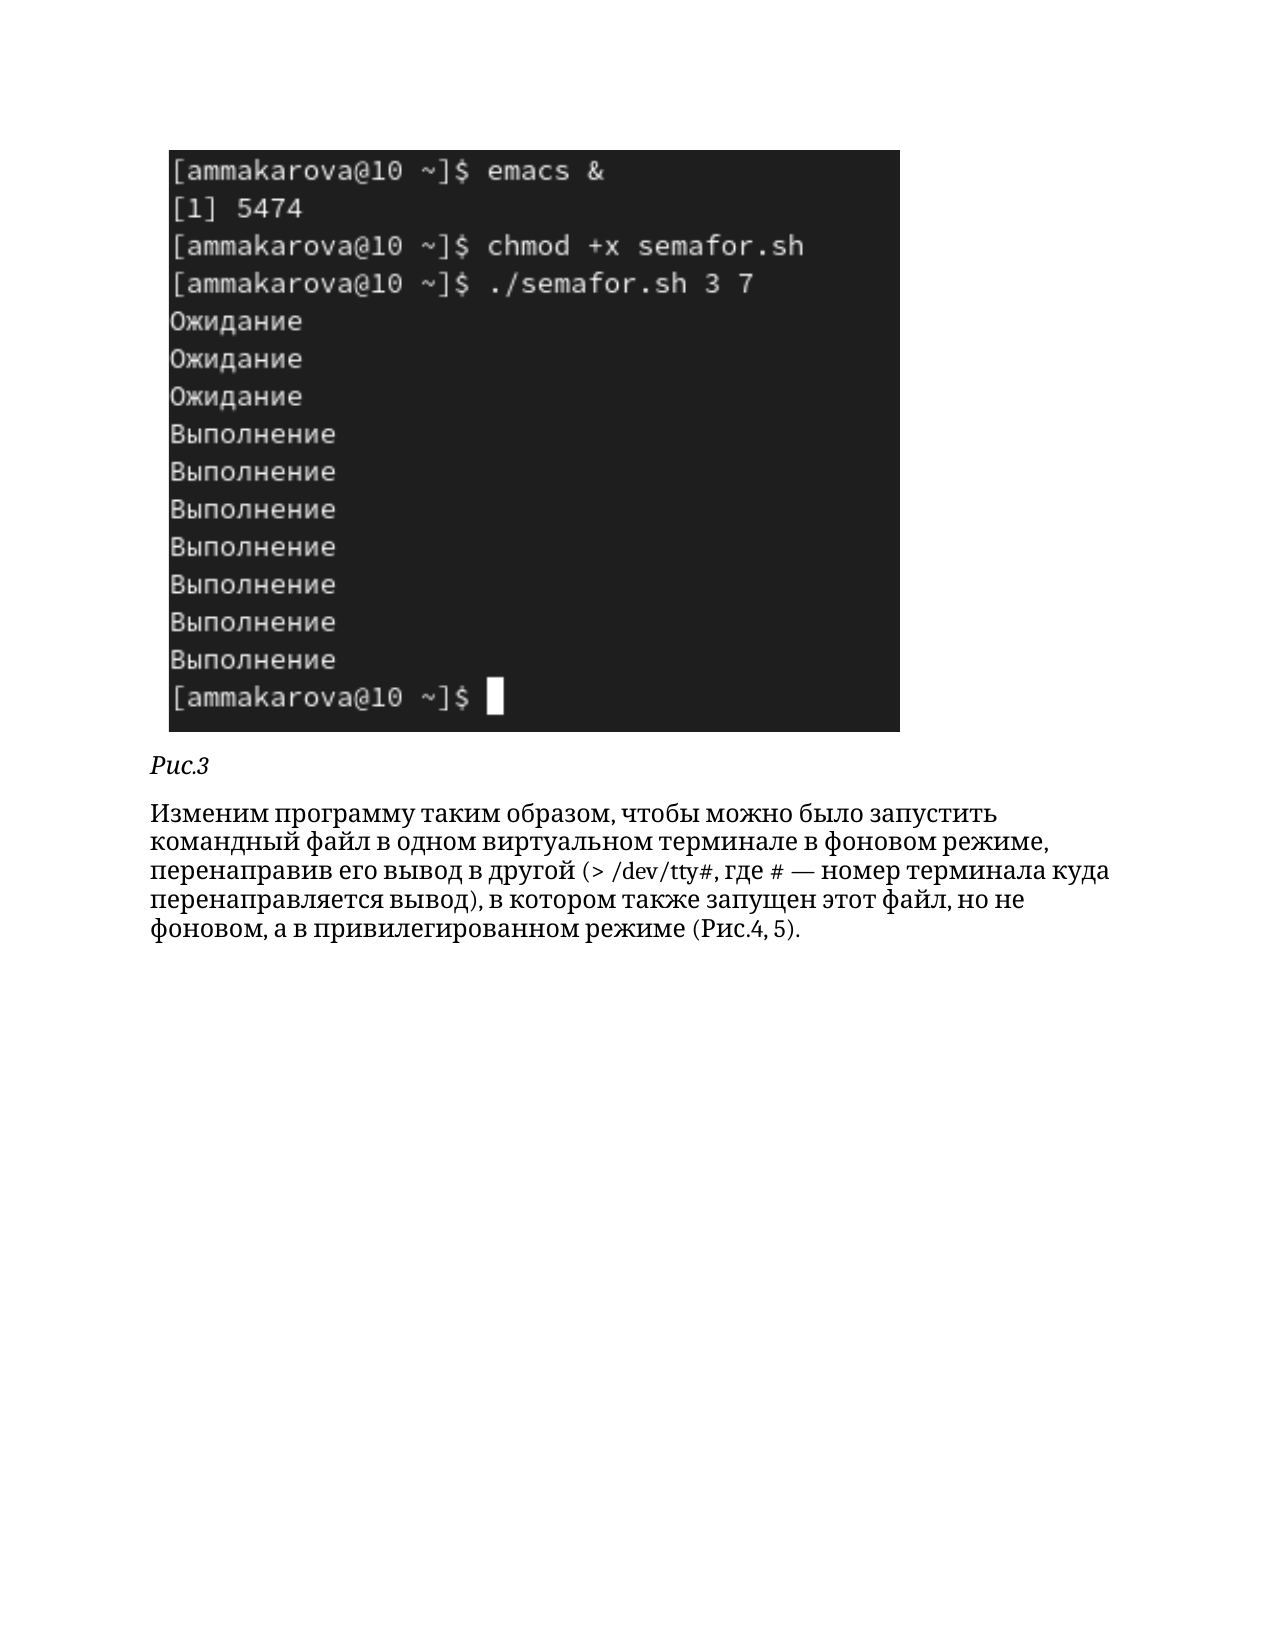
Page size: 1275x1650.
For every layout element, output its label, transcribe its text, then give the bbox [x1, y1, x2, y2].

text Изменим программу таким образом, чтобы можно было запустить командный файл в одном виртуальном терминале в фоновом режиме, перенаправив его вывод в другой (> /dev/tty#, где # — номер терминала куда перенаправляется вывод), в котором также запущен этот файл, но не фоновом, а в привилегированном режиме (Рис.4, 5). [150, 799, 1125, 943]
picture [168, 150, 900, 732]
text Рис.3 [150, 752, 1125, 781]
